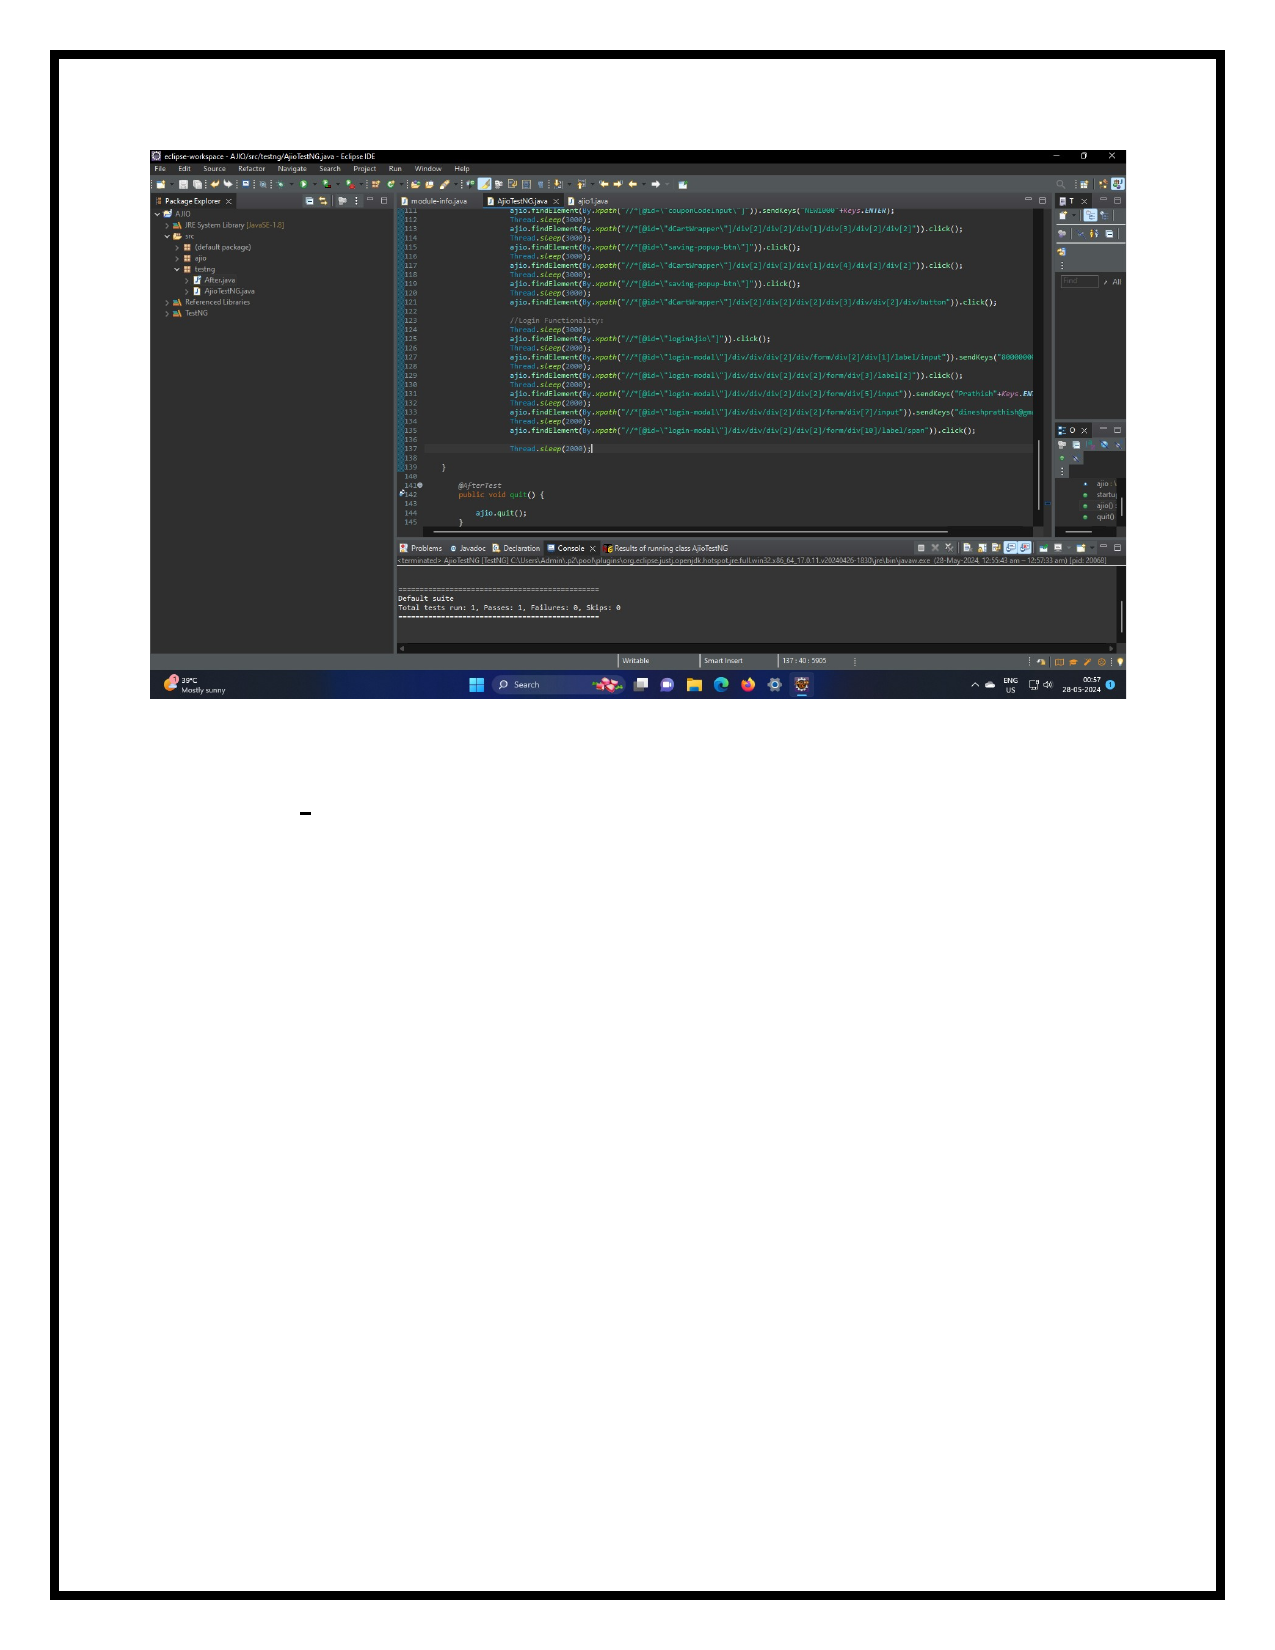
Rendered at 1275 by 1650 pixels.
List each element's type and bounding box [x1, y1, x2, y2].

picture [150, 150, 1127, 699]
